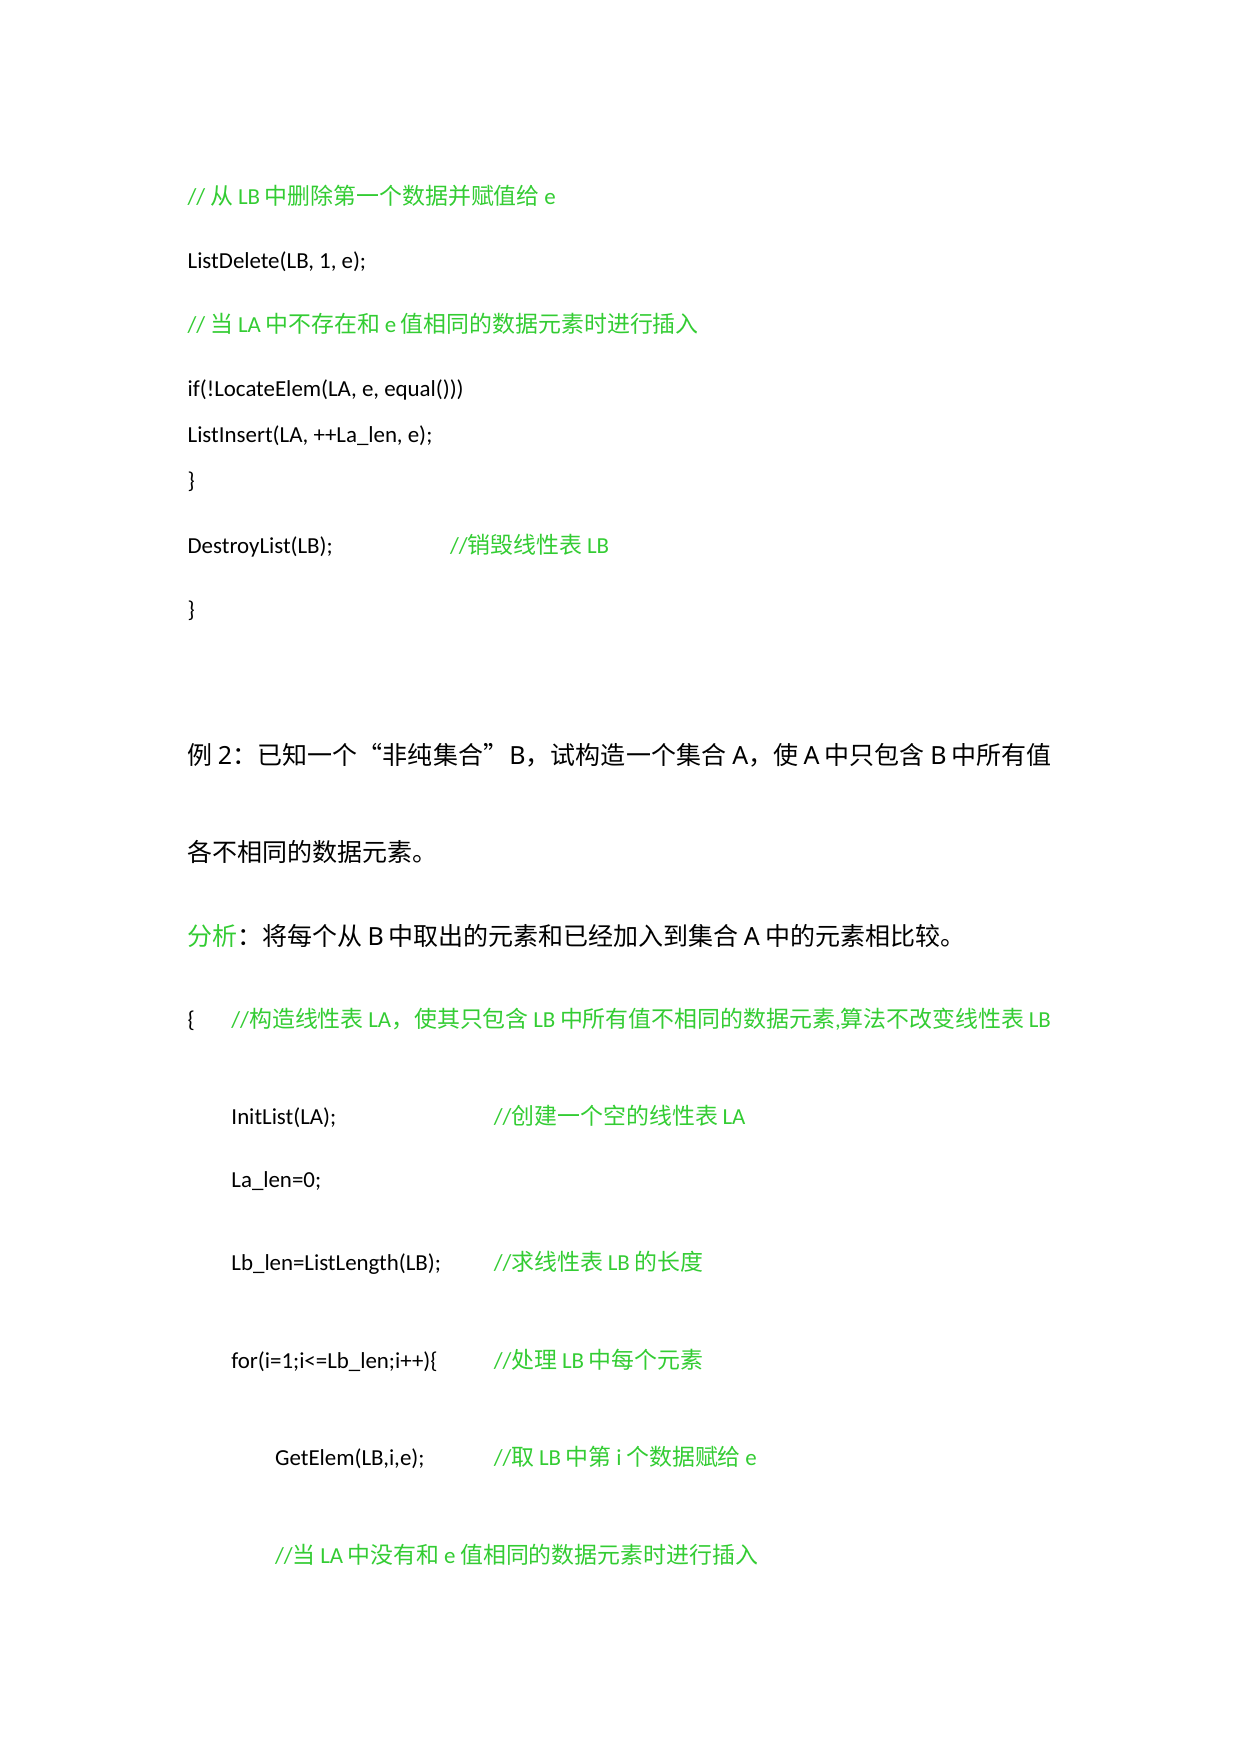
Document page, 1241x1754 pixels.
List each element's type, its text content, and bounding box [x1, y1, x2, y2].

text DestroyList(LB); //销毁线性表LB [187, 511, 1053, 576]
text if(!LocateElem(LA, e, equal())) [187, 372, 1053, 404]
text 例2：已知一个“非纯集合”B，试构造一个集合A，使A中只包含B中所有值各不相同的数据元素。 [187, 721, 1053, 883]
text } [187, 464, 1053, 497]
text } [187, 592, 1053, 625]
text // 当LA中不存在和e值相同的数据元素时进行插入 [187, 290, 1053, 355]
text { //构造线性表LA，使其只包含LB中所有值不相同的数据元素,算法不改变线性表LB InitList(LA); //创建一个空的线性表LA La_len=0; Lb_len=ListLength(LB); //求线性表LB的长度 for(i=1;i<=Lb_len;i++){ //处理LB中每个元素 GetElem(LB,i,e); //取LB中第i个数据赋给e //当LA中没有和e值相同的数据元素时进行插入 [187, 985, 1053, 1586]
text // 从LB中删除第一个数据并赋值给e [187, 162, 1053, 227]
text ListDelete(LB, 1, e); [187, 243, 1053, 276]
text ListInsert(LA, ++La_len, e); [187, 418, 1053, 451]
text 分析：将每个从B中取出的元素和已经加入到集合A中的元素相比较。 [187, 902, 1053, 967]
